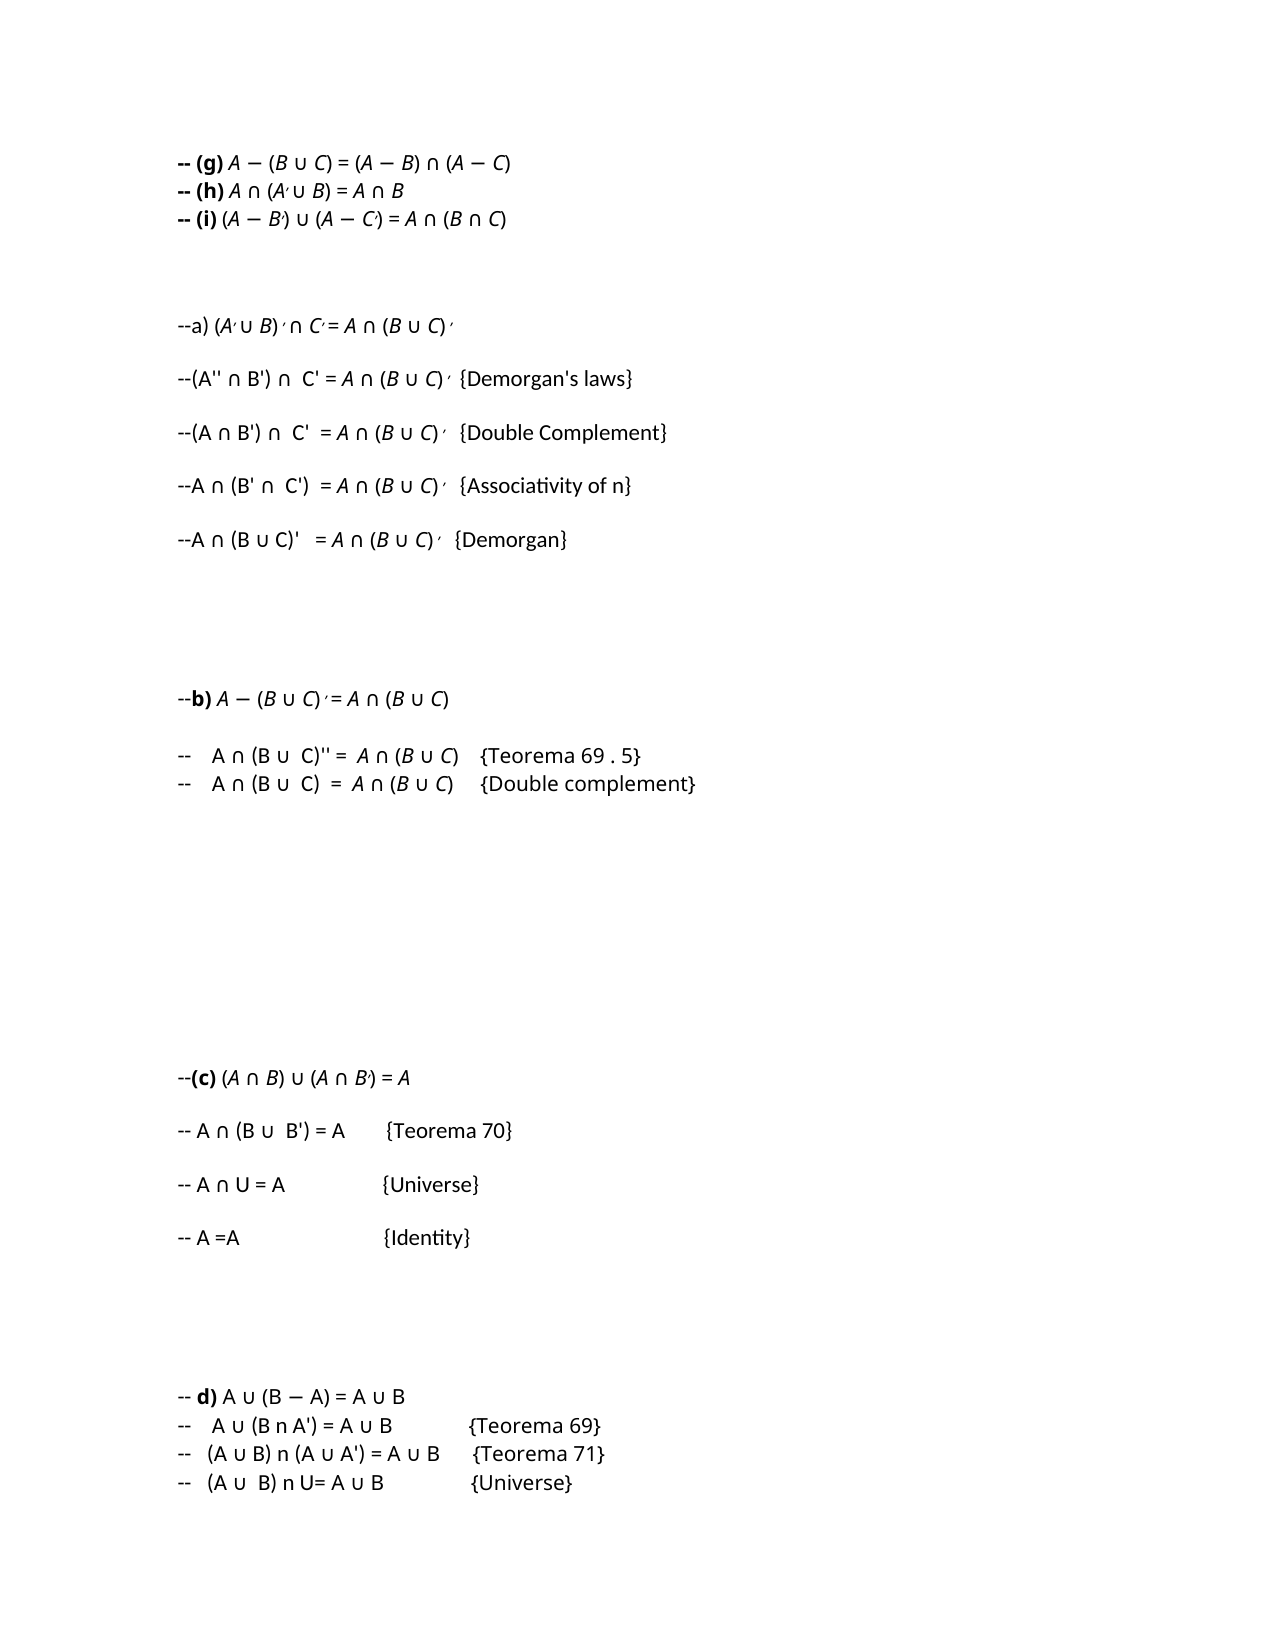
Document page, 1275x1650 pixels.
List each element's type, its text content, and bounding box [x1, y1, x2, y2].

text --A ∩ (B' ∩ C') = A ∩ (B ∪ C) ’ {Associativity of n} [177, 471, 1098, 500]
text -- A ∩ U = A {Universe} [177, 1170, 1098, 1198]
text -- A ∩ (B ∪ C) = A ∩ (B ∪ C) {Double complement} [177, 769, 1098, 798]
text -- A ∩ (B ∪ C)'' = A ∩ (B ∪ C) {Teorema 69 . 5} [177, 741, 1098, 769]
text --(A'' ∩ B') ∩ C' = A ∩ (B ∪ C) ’ {Demorgan's laws} [177, 364, 1098, 393]
text --b) A − (B ∪ C) ’ = A ∩ (B ∪ C) [177, 684, 1098, 713]
text -- A ∩ (B ∪ B') = A {Teorema 70} [177, 1116, 1098, 1145]
text -- (g) A − (B ∪ C) = (A − B) ∩ (A − C) [177, 148, 1098, 176]
text -- (h) A ∩ (A’ ∪ B) = A ∩ B [177, 176, 1098, 204]
text --A ∩ (B ∪ C)' = A ∩ (B ∪ C) ’ {Demorgan} [177, 525, 1098, 553]
text -- d) A ∪ (B − A) = A ∪ B [177, 1382, 1098, 1411]
text -- A ∪ (B n A') = A ∪ B {Teorema 69} [177, 1411, 1098, 1439]
text -- A =A {Identity} [177, 1223, 1098, 1251]
text --(A ∩ B') ∩ C' = A ∩ (B ∪ C) ’ {Double Complement} [177, 418, 1098, 446]
text -- (i) (A − B’) ∪ (A − C’) = A ∩ (B ∩ C) [177, 204, 1098, 233]
text --a) (A’ ∪ B) ’ ∩ C’ = A ∩ (B ∪ C) ’ [177, 311, 1098, 339]
text -- (A ∪ B) n U= A ∪ B {Universe} [177, 1468, 1098, 1496]
text --(c) (A ∩ B) ∪ (A ∩ B’) = A [177, 1063, 1098, 1091]
text -- (A ∪ B) n (A ∪ A') = A ∪ B {Teorema 71} [177, 1439, 1098, 1468]
